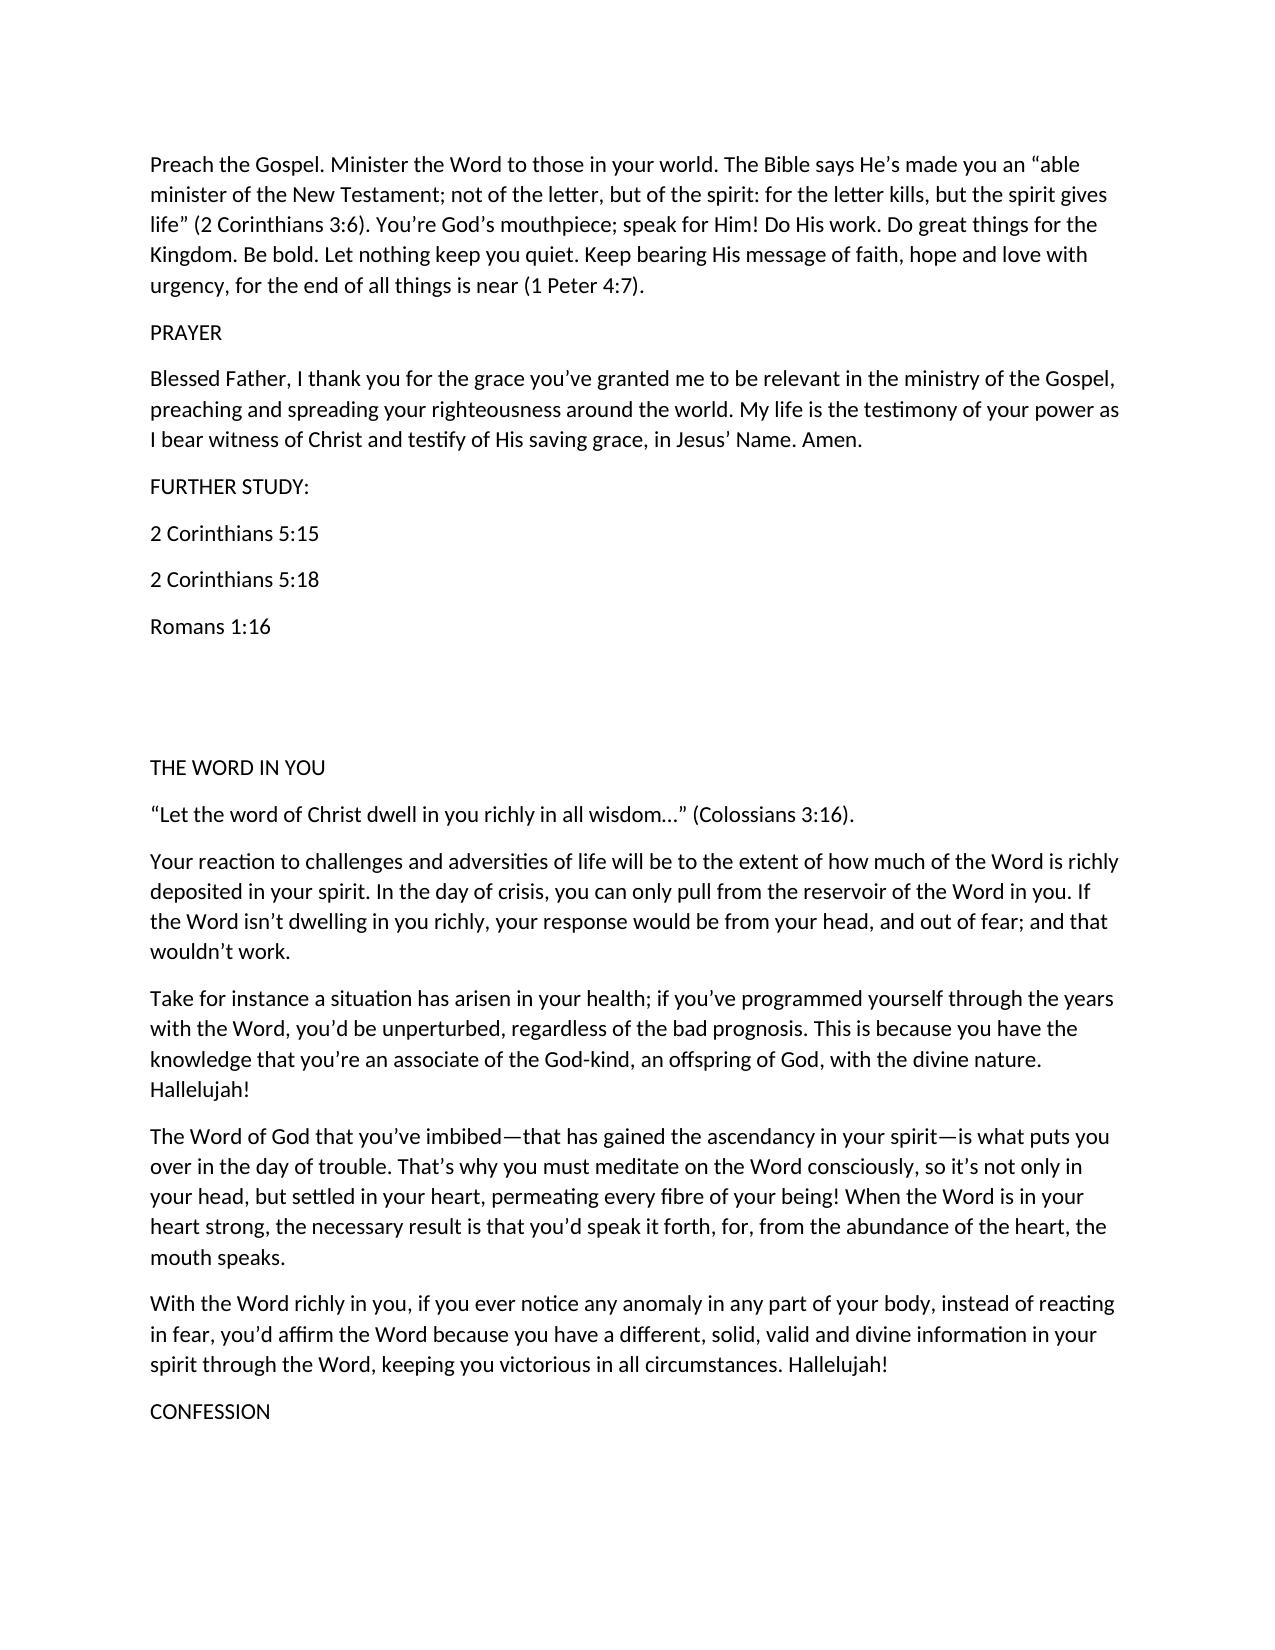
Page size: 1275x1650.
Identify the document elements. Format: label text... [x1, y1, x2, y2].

text Romans 1:16 [150, 612, 1125, 641]
text Preach the Gospel. Minister the Word to those in your world. The Bible says He’s made you an “able minister of the New Testament; not of the letter, but of the spirit: for the letter kills, but the spirit gives life” (2 Corinthians 3:6). You’re God’s mouthpiece; speak for Him! Do His work. Do great things for the Kingdom. Be bold. Let nothing keep you quiet. Keep bearing His message of faith, hope and love with urgency, for the end of all things is near (1 Peter 4:7). [150, 150, 1125, 299]
text Your reaction to challenges and adversities of life will be to the extent of how much of the Word is richly deposited in your spirit. In the day of crisis, you can only pull from the reservoir of the Word in you. If the Word isn’t dwelling in you richly, your response would be from your head, and out of fear; and that wouldn’t work. [150, 847, 1125, 966]
text “Let the word of Christ dwell in you richly in all wisdom…” (Colossians 3:16). [150, 800, 1125, 828]
text With the Word richly in you, if you ever notice any anomaly in any part of your body, instead of reacting in fear, you’d affirm the Word because you have a different, solid, valid and divine information in your spirit through the Word, keeping you victorious in all circumstances. Hallelujah! [150, 1289, 1125, 1378]
text PRAYER [150, 318, 1125, 346]
text The Word of God that you’ve imbibed—that has gained the ascendancy in your spirit—is what puts you over in the day of trouble. That’s why you must meditate on the Word consciously, so it’s not only in your head, but settled in your heart, permeating every fibre of your being! When the Word is in your heart strong, the necessary result is that you’d speak it forth, for, from the abundance of the heart, the mouth speaks. [150, 1122, 1125, 1271]
text THE WORD IN YOU [150, 753, 1125, 781]
text Blessed Father, I thank you for the grace you’ve granted me to be relevant in the ministry of the Gospel, preaching and spreading your righteousness around the world. My life is the testimony of your power as I bear witness of Christ and testify of His saving grace, in Jesus’ Name. Amen. [150, 364, 1125, 453]
text CONFESSION [150, 1397, 1125, 1425]
text FURTHER STUDY: [150, 472, 1125, 500]
text 2 Corinthians 5:15 [150, 519, 1125, 547]
text Take for instance a situation has arisen in your health; if you’ve programmed yourself through the years with the Word, you’d be unperturbed, regardless of the bad prognosis. This is because you have the knowledge that you’re an associate of the God-kind, an offspring of God, with the divine nature. Hallelujah! [150, 984, 1125, 1103]
text 2 Corinthians 5:18 [150, 566, 1125, 594]
